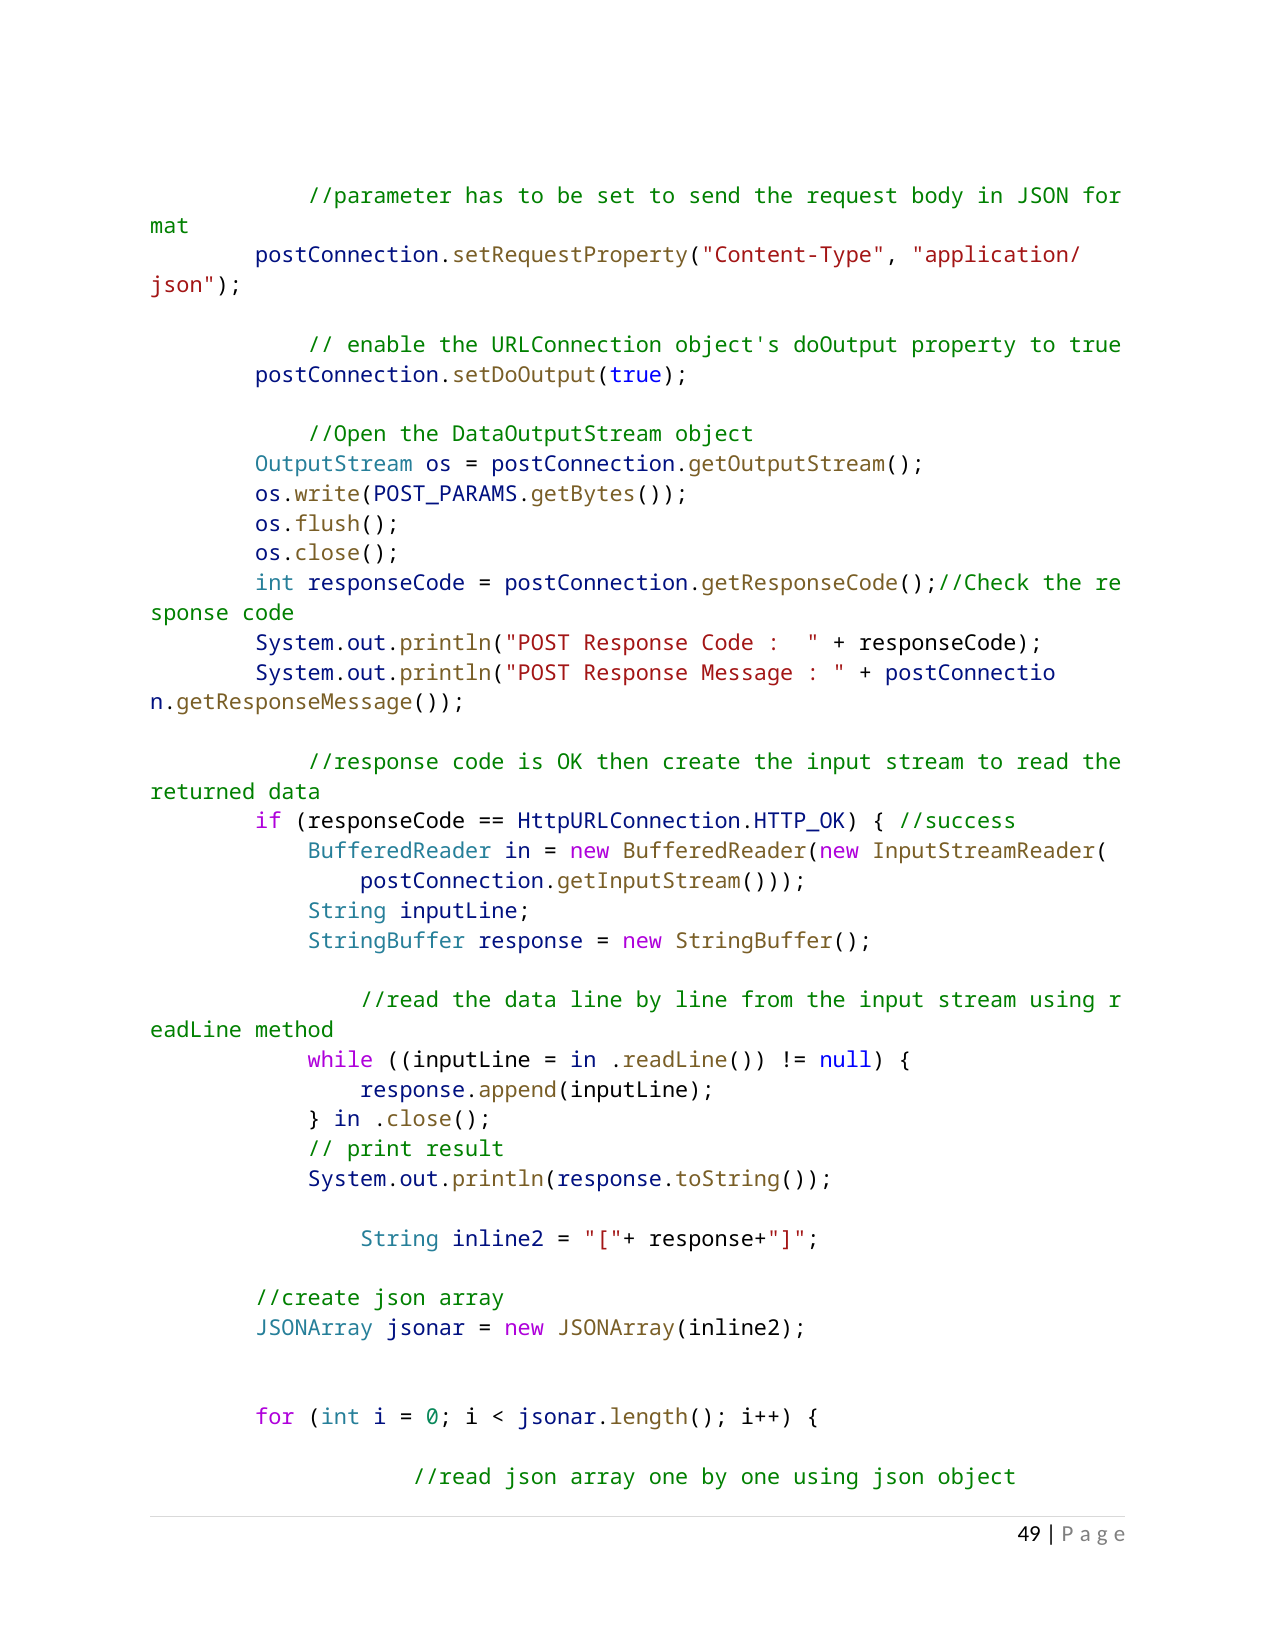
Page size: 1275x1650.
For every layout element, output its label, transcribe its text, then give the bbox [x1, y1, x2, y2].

text // print result [150, 1133, 1125, 1163]
text } in .close(); [150, 1103, 1125, 1133]
text //create json array [150, 1282, 1125, 1312]
text StringBuffer response = new StringBuffer(); [150, 924, 1125, 954]
text os.write(POST_PARAMS.getBytes()); [150, 478, 1125, 507]
text for (int i = 0; i < jsonar.length(); i++) { [150, 1401, 1125, 1431]
text OutputStream os = postConnection.getOutputStream(); [150, 448, 1125, 478]
text //read json array one by one using json object [150, 1461, 1125, 1491]
text String inputLine; [150, 895, 1125, 924]
text //response code is OK then create the input stream to read the returned data [150, 746, 1125, 805]
text os.close(); [150, 537, 1125, 567]
text //parameter has to be set to send the request body in JSON format [150, 180, 1125, 239]
text postConnection.setRequestProperty("Content-Type", "application/json"); [150, 239, 1125, 299]
text //read the data line by line from the input stream using readLine method [150, 984, 1125, 1044]
text //Open the DataOutputStream object [150, 418, 1125, 448]
text os.flush(); [150, 507, 1125, 537]
text BufferedReader in = new BufferedReader(new InputStreamReader( [150, 835, 1125, 865]
text if (responseCode == HttpURLConnection.HTTP_OK) { //success [150, 805, 1125, 835]
text response.append(inputLine); [150, 1073, 1125, 1103]
text String inline2 = "["+ response+"]"; [150, 1222, 1125, 1252]
text while ((inputLine = in .readLine()) != null) { [150, 1044, 1125, 1073]
text postConnection.setDoOutput(true); [150, 358, 1125, 388]
text postConnection.getInputStream())); [150, 865, 1125, 895]
text System.out.println("POST Response Message : " + postConnection.getResponseMessage()); [150, 656, 1125, 716]
text JSONArray jsonar = new JSONArray(inline2); [150, 1312, 1125, 1342]
text System.out.println(response.toString()); [150, 1163, 1125, 1193]
text // enable the URLConnection object's doOutput property to true [150, 329, 1125, 358]
text System.out.println("POST Response Code : " + responseCode); [150, 627, 1125, 656]
text int responseCode = postConnection.getResponseCode();//Check the response code [150, 567, 1125, 627]
